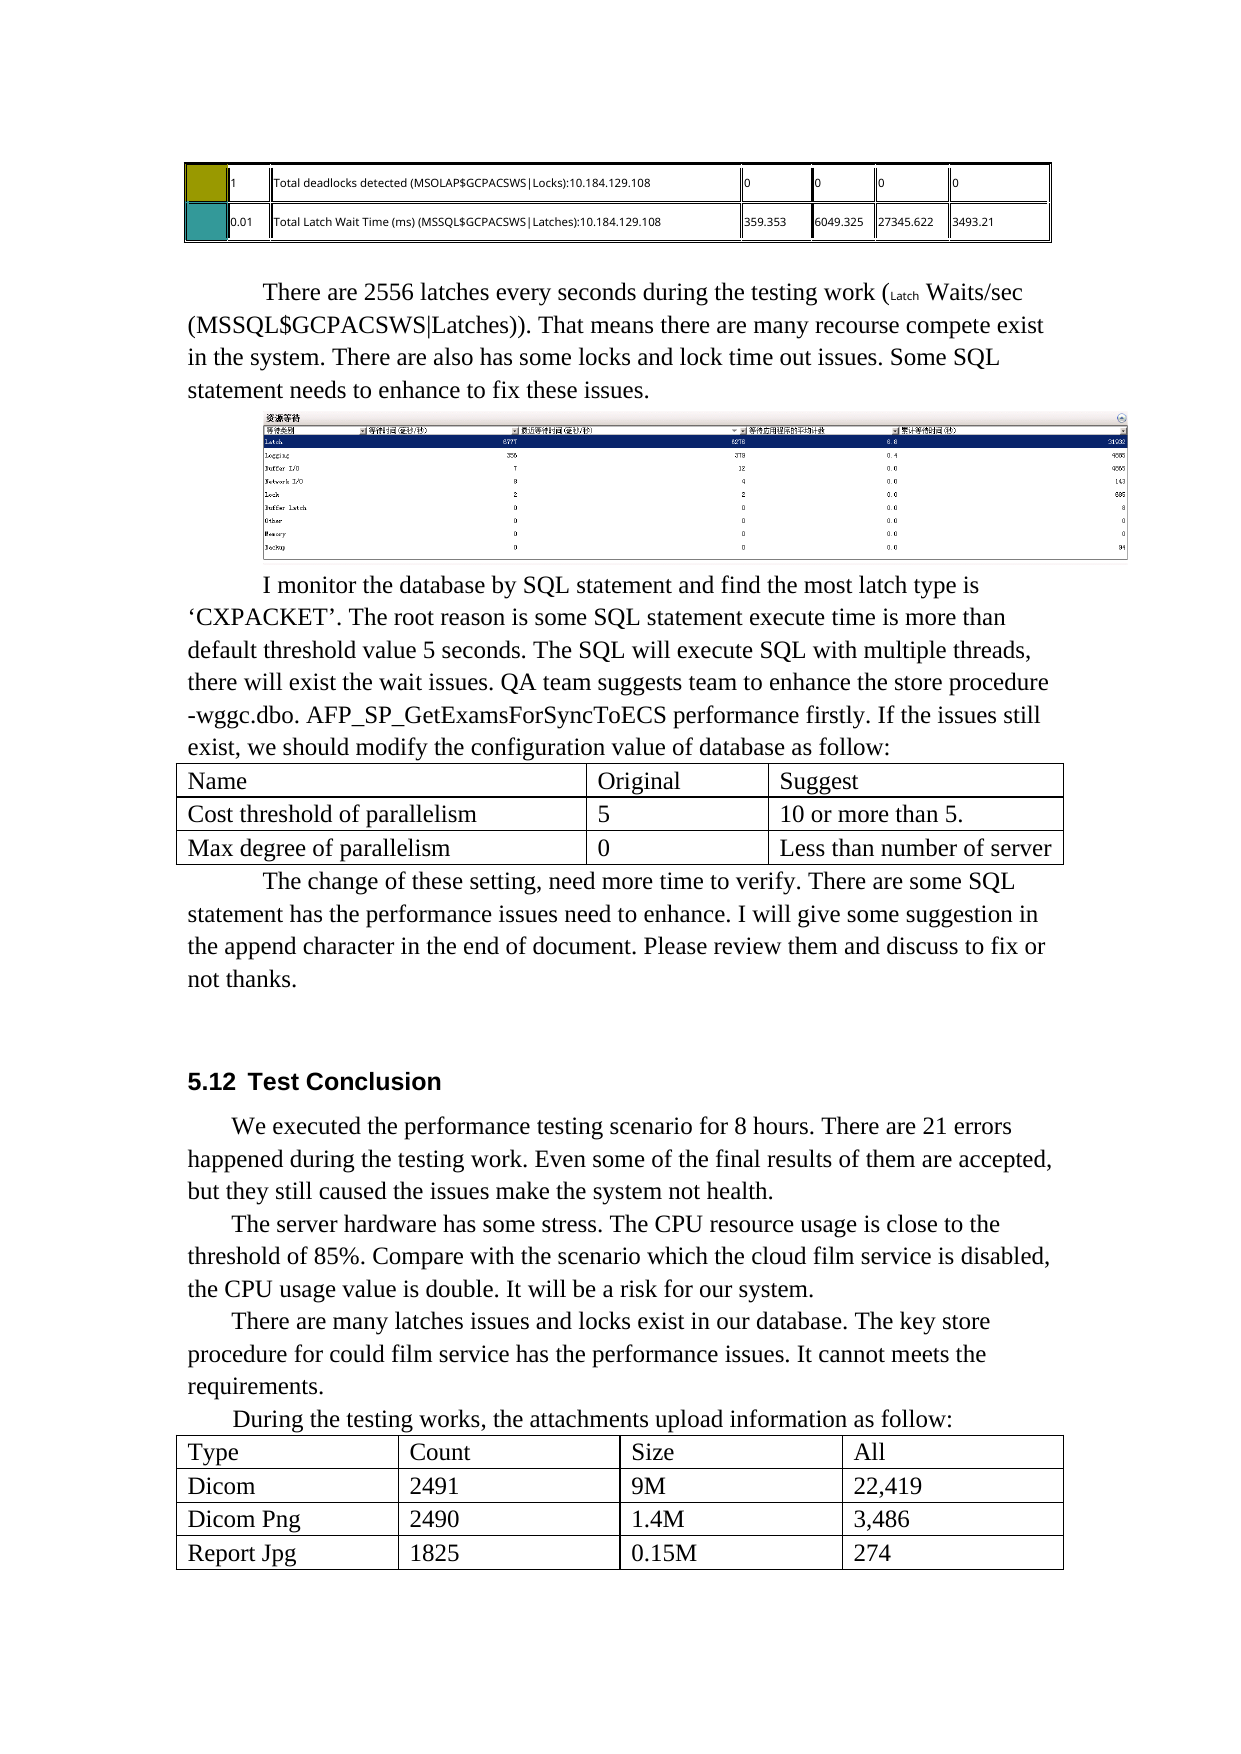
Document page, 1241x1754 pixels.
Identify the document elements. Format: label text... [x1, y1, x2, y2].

text We executed the performance testing scenario for 8 hours. There are 21 errors happened during the testing work. Even some of the final results of them are accepted, but they still caused the issues make the system not health. [187, 1109, 1053, 1207]
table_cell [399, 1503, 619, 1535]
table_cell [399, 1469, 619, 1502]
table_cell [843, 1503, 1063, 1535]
text There are many latches issues and locks exist in our database. The key store procedure for could film service has the performance issues. It cannot meets the requirements. [187, 1304, 1053, 1402]
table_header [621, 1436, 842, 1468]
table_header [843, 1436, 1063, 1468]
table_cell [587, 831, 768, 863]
text The change of these setting, need more time to verify. There are some SQL statement has the performance issues need to enhance. I will give some suggestion in the append character in the end of document. Please review them and discuss to fix or not thanks. [187, 865, 1053, 994]
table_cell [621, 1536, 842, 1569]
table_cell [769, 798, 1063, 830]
text There are 2556 latches every seconds during the testing work (Latch Waits/sec (MSSQL$GCPACSWS|Latches)). That means there are many recourse compete exist in the system. There are also has some locks and lock time out issues. Some SQL statement needs to enhance to fix these issues. [187, 275, 1053, 405]
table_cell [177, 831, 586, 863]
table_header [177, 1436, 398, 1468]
text I monitor the database by SQL statement and find the most latch type is ‘CXPACKET’. The root reason is some SQL statement execute time is more than default threshold value 5 seconds. The SQL will execute SQL with multiple threads, there will exist the wait issues. QA team suggests team to enhance the store procedure -wggc.dbo. AFP_SP_GetExamsForSyncToECS performance firstly. If the issues still exist, we should modify the configuration value of database as follow: [187, 568, 1053, 763]
subtitle Test Conclusion [187, 1064, 1053, 1097]
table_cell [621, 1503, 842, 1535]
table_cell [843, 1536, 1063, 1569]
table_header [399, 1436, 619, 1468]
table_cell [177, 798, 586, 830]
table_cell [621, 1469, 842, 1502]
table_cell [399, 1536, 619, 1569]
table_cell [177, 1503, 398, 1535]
text During the testing works, the attachments upload information as follow: [187, 1402, 1053, 1434]
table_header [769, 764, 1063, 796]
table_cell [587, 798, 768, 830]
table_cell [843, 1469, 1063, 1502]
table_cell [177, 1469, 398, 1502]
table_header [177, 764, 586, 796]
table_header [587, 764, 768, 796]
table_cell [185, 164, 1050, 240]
text The server hardware has some stress. The CPU resource usage is close to the threshold of 85%. Compare with the scenario which the cloud film service is disabled, the CPU usage value is double. It will be a risk for our system. [187, 1207, 1053, 1304]
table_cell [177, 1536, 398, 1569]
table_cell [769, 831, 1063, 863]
